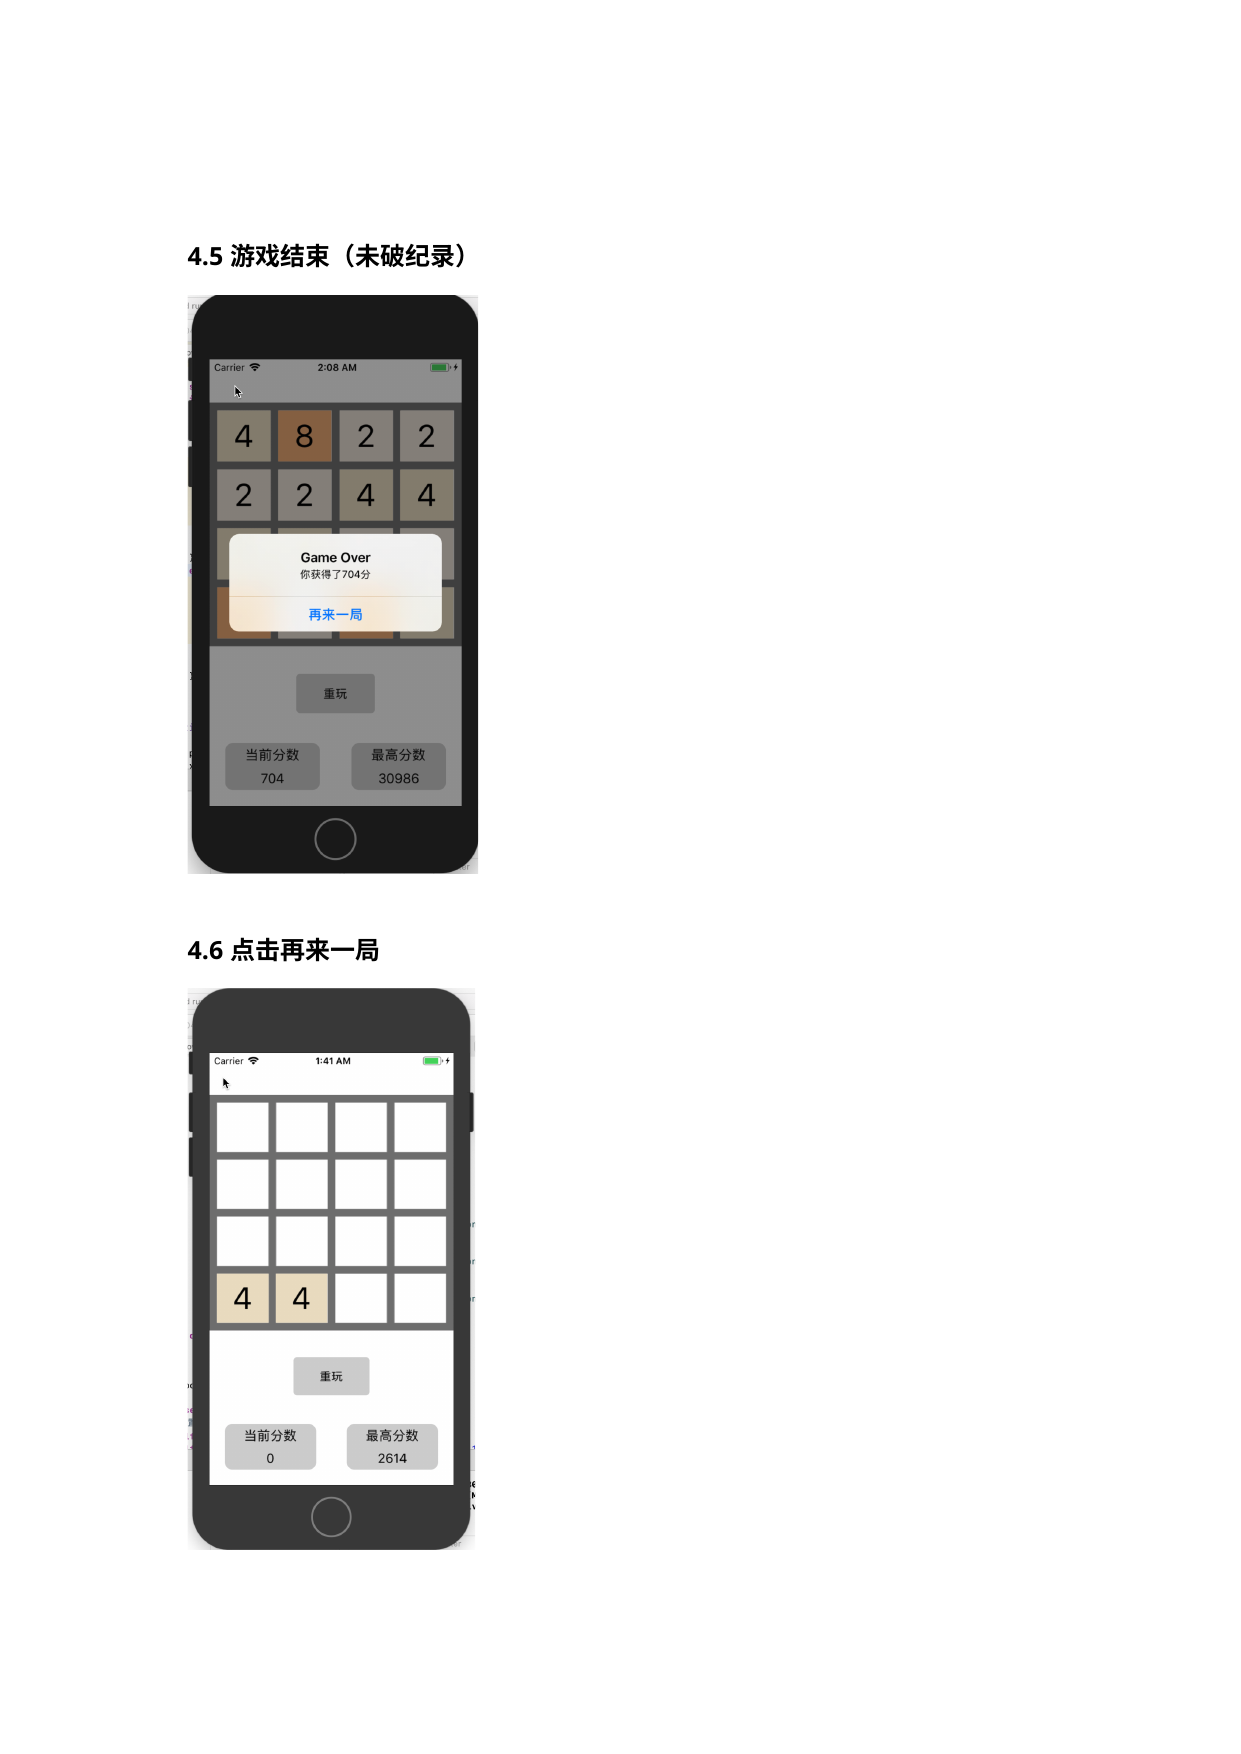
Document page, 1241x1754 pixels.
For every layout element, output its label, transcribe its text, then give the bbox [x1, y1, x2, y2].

text 4.6 点击再来一局 [187, 926, 1053, 971]
picture [187, 295, 479, 874]
picture [187, 988, 476, 1550]
text 4.5 游戏结束（未破纪录） [187, 233, 1053, 277]
